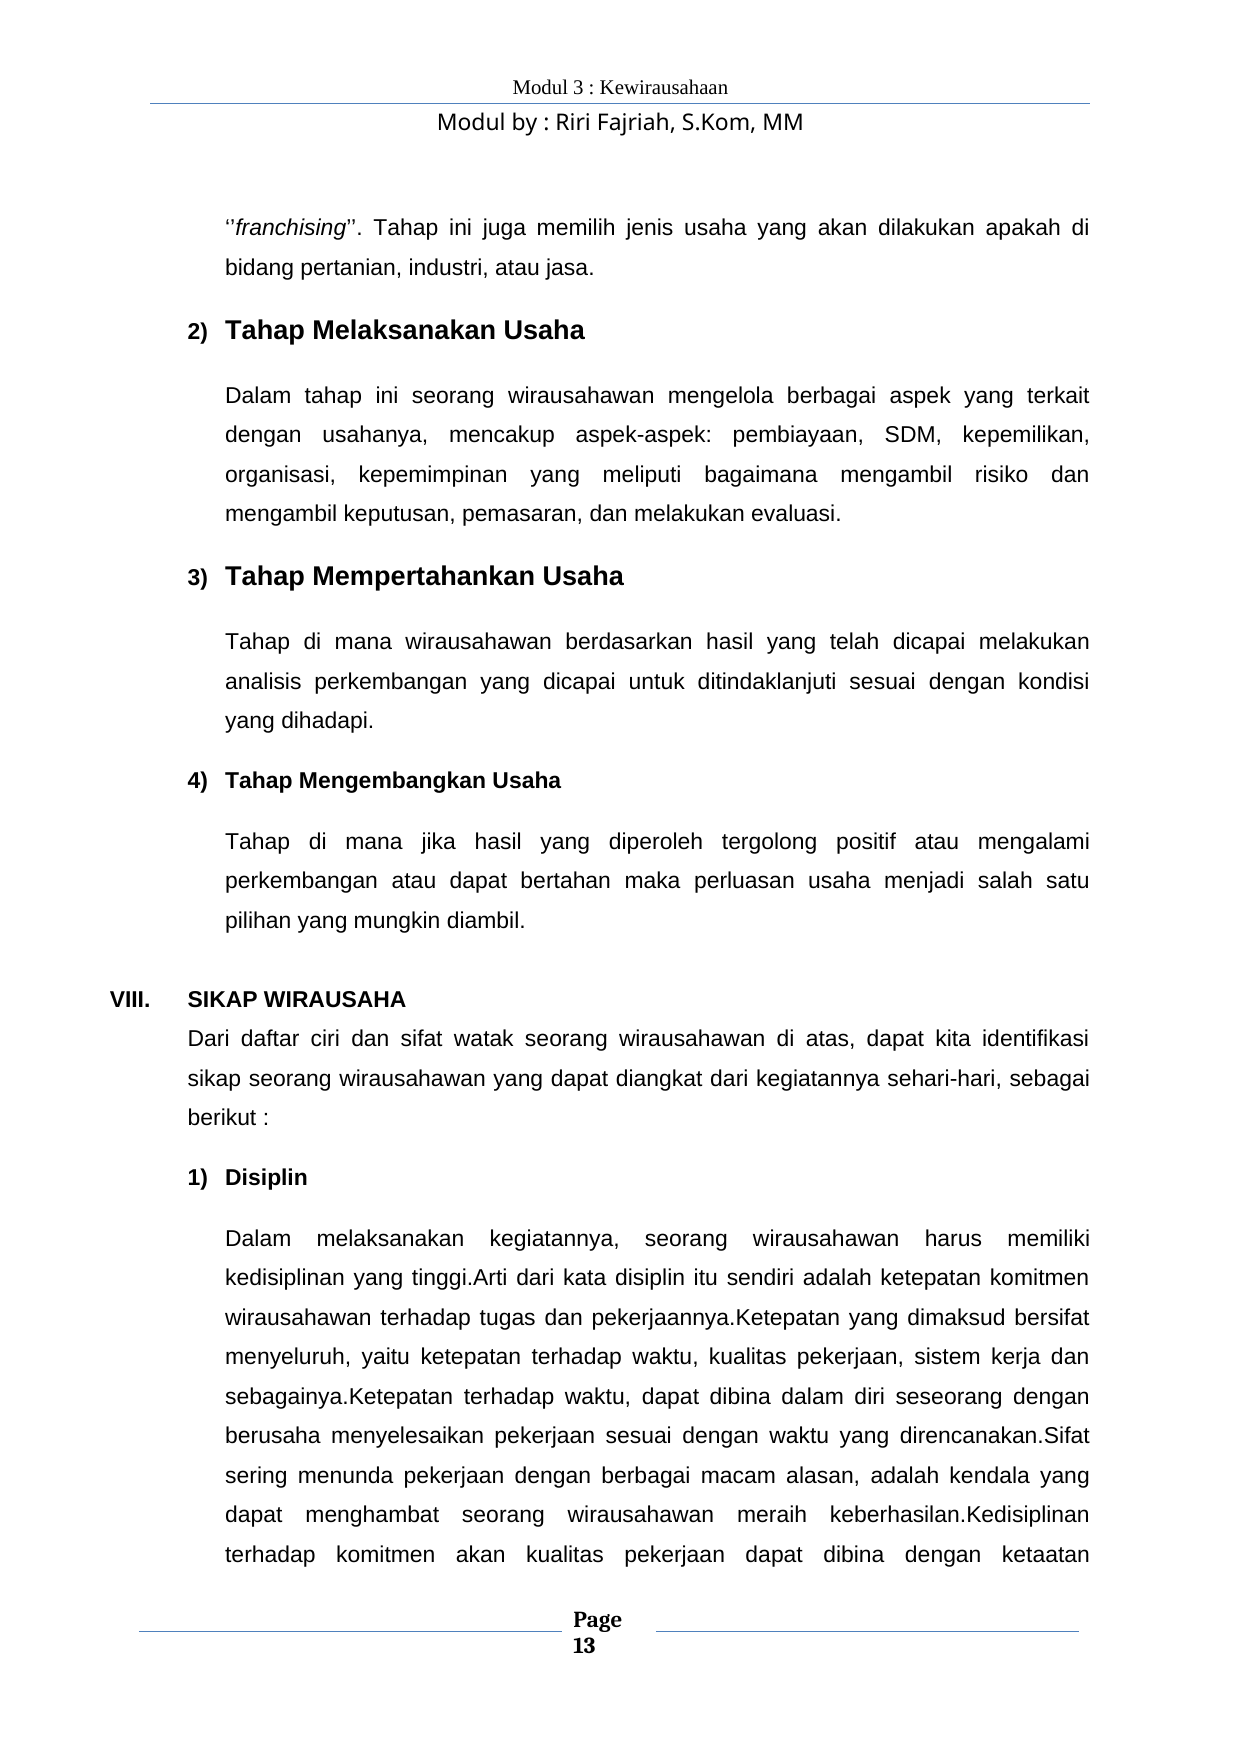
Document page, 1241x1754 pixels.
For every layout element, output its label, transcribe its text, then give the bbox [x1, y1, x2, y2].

list Tahap Mengembangkan Usaha [187, 767, 1090, 794]
list Disiplin [187, 1164, 1090, 1191]
list Tahap Mempertahankan Usaha [187, 560, 1090, 592]
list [225, 214, 1090, 280]
list Dalam tahap ini seorang wirausahawan mengelola berbagai aspek yang terkait dengan usahanya, mencakup aspek-aspek: pembiayaan, SDM, kepemilikan, organisasi, kepemimpinan yang meliputi bagaimana mengambil risiko dan mengambil keputusan, pemasaran, dan melakukan evaluasi. [225, 382, 1090, 526]
list SIKAP WIRAUSAHA [150, 986, 1090, 1012]
list Tahap di mana wirausahawan berdasarkan hasil yang telah dicapai melakukan analisis perkembangan yang dicapai untuk ditindaklanjuti sesuai dengan kondisi yang dihadapi. [225, 628, 1090, 733]
list Tahap Melaksanakan Usaha [187, 314, 1090, 345]
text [225, 1225, 1090, 1567]
list Tahap di mana jika hasil yang diperoleh tergolong positif atau mengalami perkembangan atau dapat bertahan maka perluasan usaha menjadi salah satu pilihan yang mungkin diambil. [225, 828, 1090, 933]
list Dari daftar ciri dan sifat watak seorang wirausahawan di atas, dapat kita identifikasi sikap seorang wirausahawan yang dapat diangkat dari kegiatannya sehari-hari, sebagai berikut : [187, 1025, 1090, 1130]
